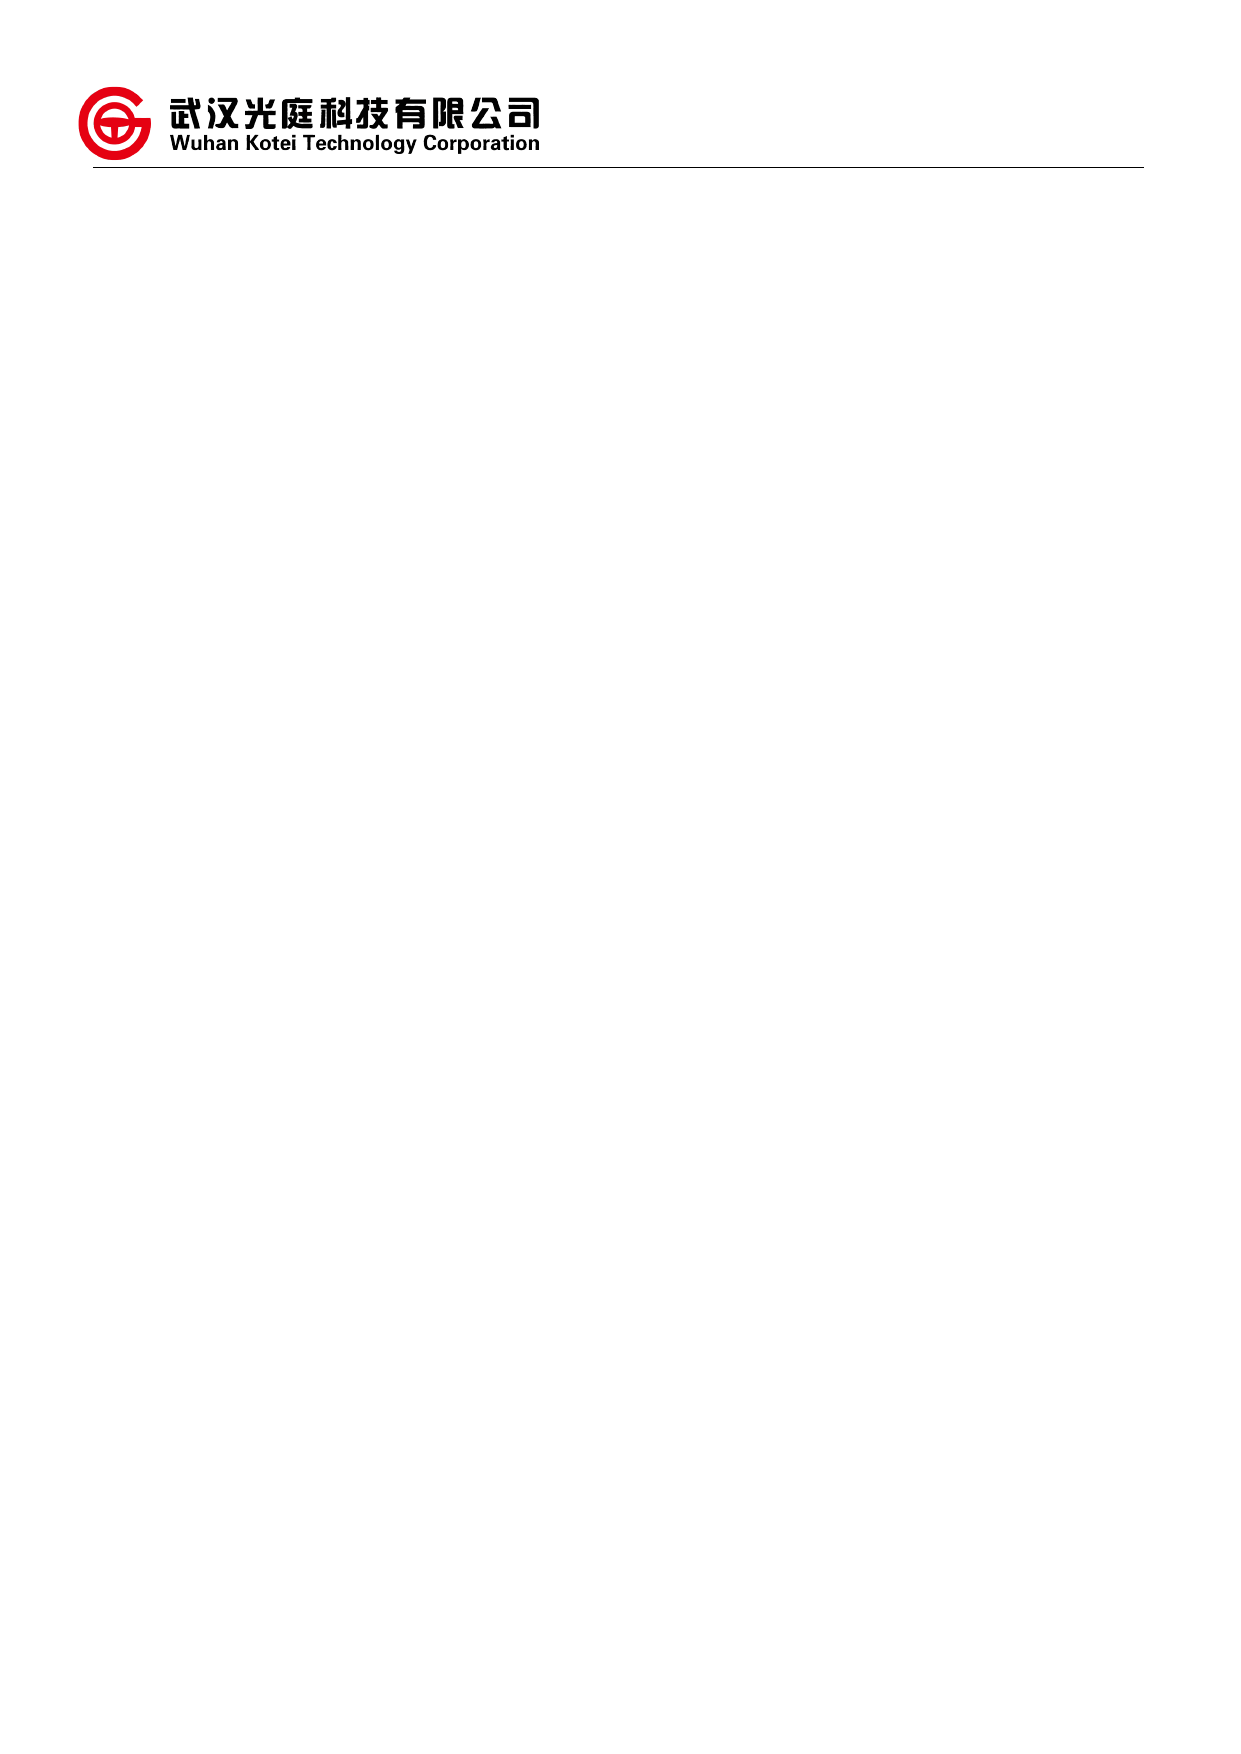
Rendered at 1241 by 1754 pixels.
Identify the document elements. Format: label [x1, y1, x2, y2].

picture [75, 82, 544, 166]
